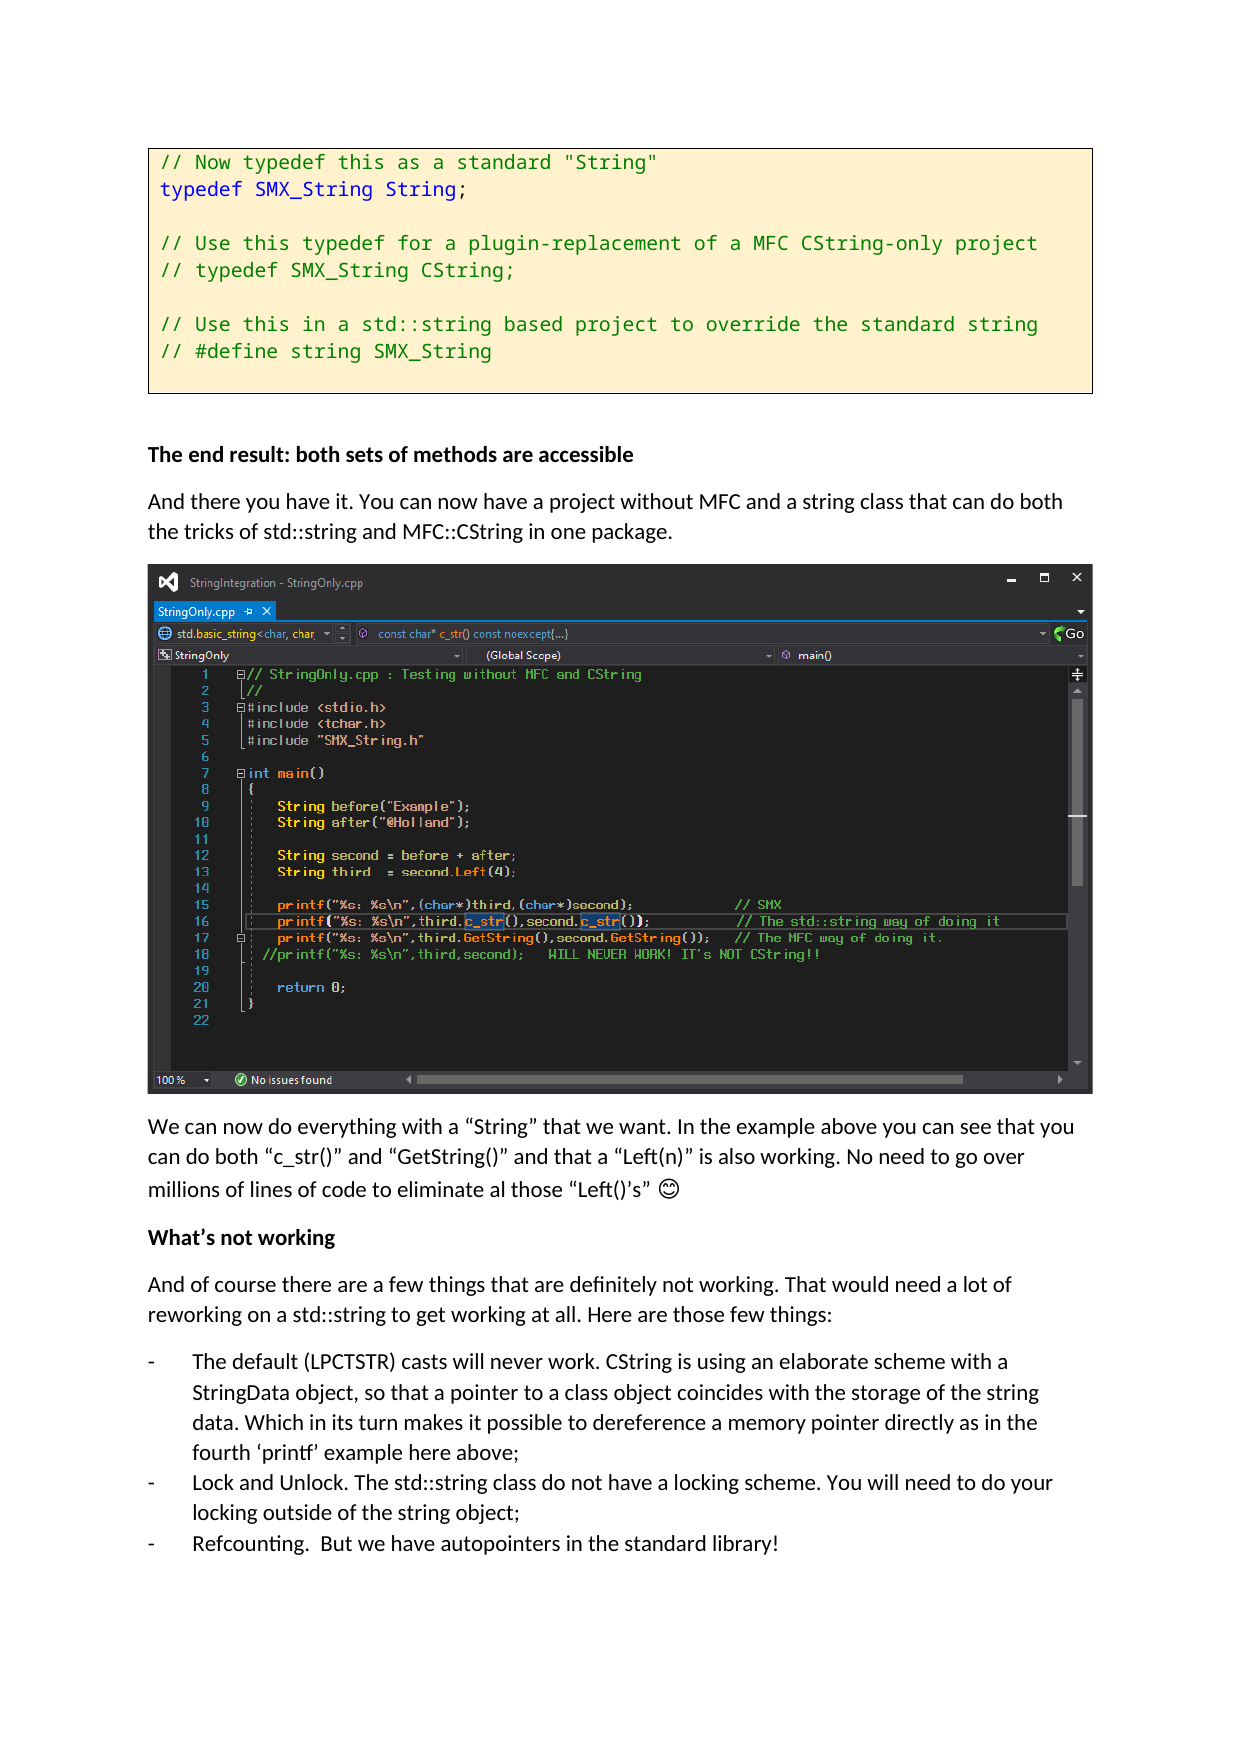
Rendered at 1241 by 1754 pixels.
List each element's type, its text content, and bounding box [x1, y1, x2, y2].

list The default (LPCTSTR) casts will never work. CString is using an elaborate scheme with a StringData object, so that a pointer to a class object coincides with the storage of the string data. Which in its turn makes it possible to dereference a memory pointer directly as in the fourth ‘printf’ example here above; [148, 1347, 1093, 1466]
text And of course there are a few things that are definitely not working. That would need a lot of reworking on a std::string to get working at all. Here are those few things: [148, 1270, 1093, 1328]
list Lock and Unlock. The std::string class do not have a locking scheme. You will need to do your locking outside of the string object; [148, 1468, 1093, 1526]
text And there you have it. You can now have a project without MFC and a string class that can do both the tricks of std::string and MFC::CString in one package. [148, 487, 1093, 546]
text We can now do everything with a “String” that we want. In the example above you can see that you can do both “c_str()” and “GetString()” and that a “Left(n)” is also working. No need to go over millions of lines of code to eliminate al those “Left()’s” [148, 1112, 1093, 1204]
text What’s not working [148, 1223, 1093, 1251]
picture [147, 564, 1093, 1094]
list Refcounting. But we have autopointers in the standard library! [148, 1529, 1093, 1557]
text The end result: both sets of methods are accessible [148, 440, 1093, 468]
table_header // Now typedef this as a standard "String" typedef SMX_String String; // Use this typedef for a plugin-replacement of a MFC CString-only project // typedef SMX_String CString; // Use this in a std::string based project to override the standard string // #define string SMX_String [149, 149, 1092, 392]
